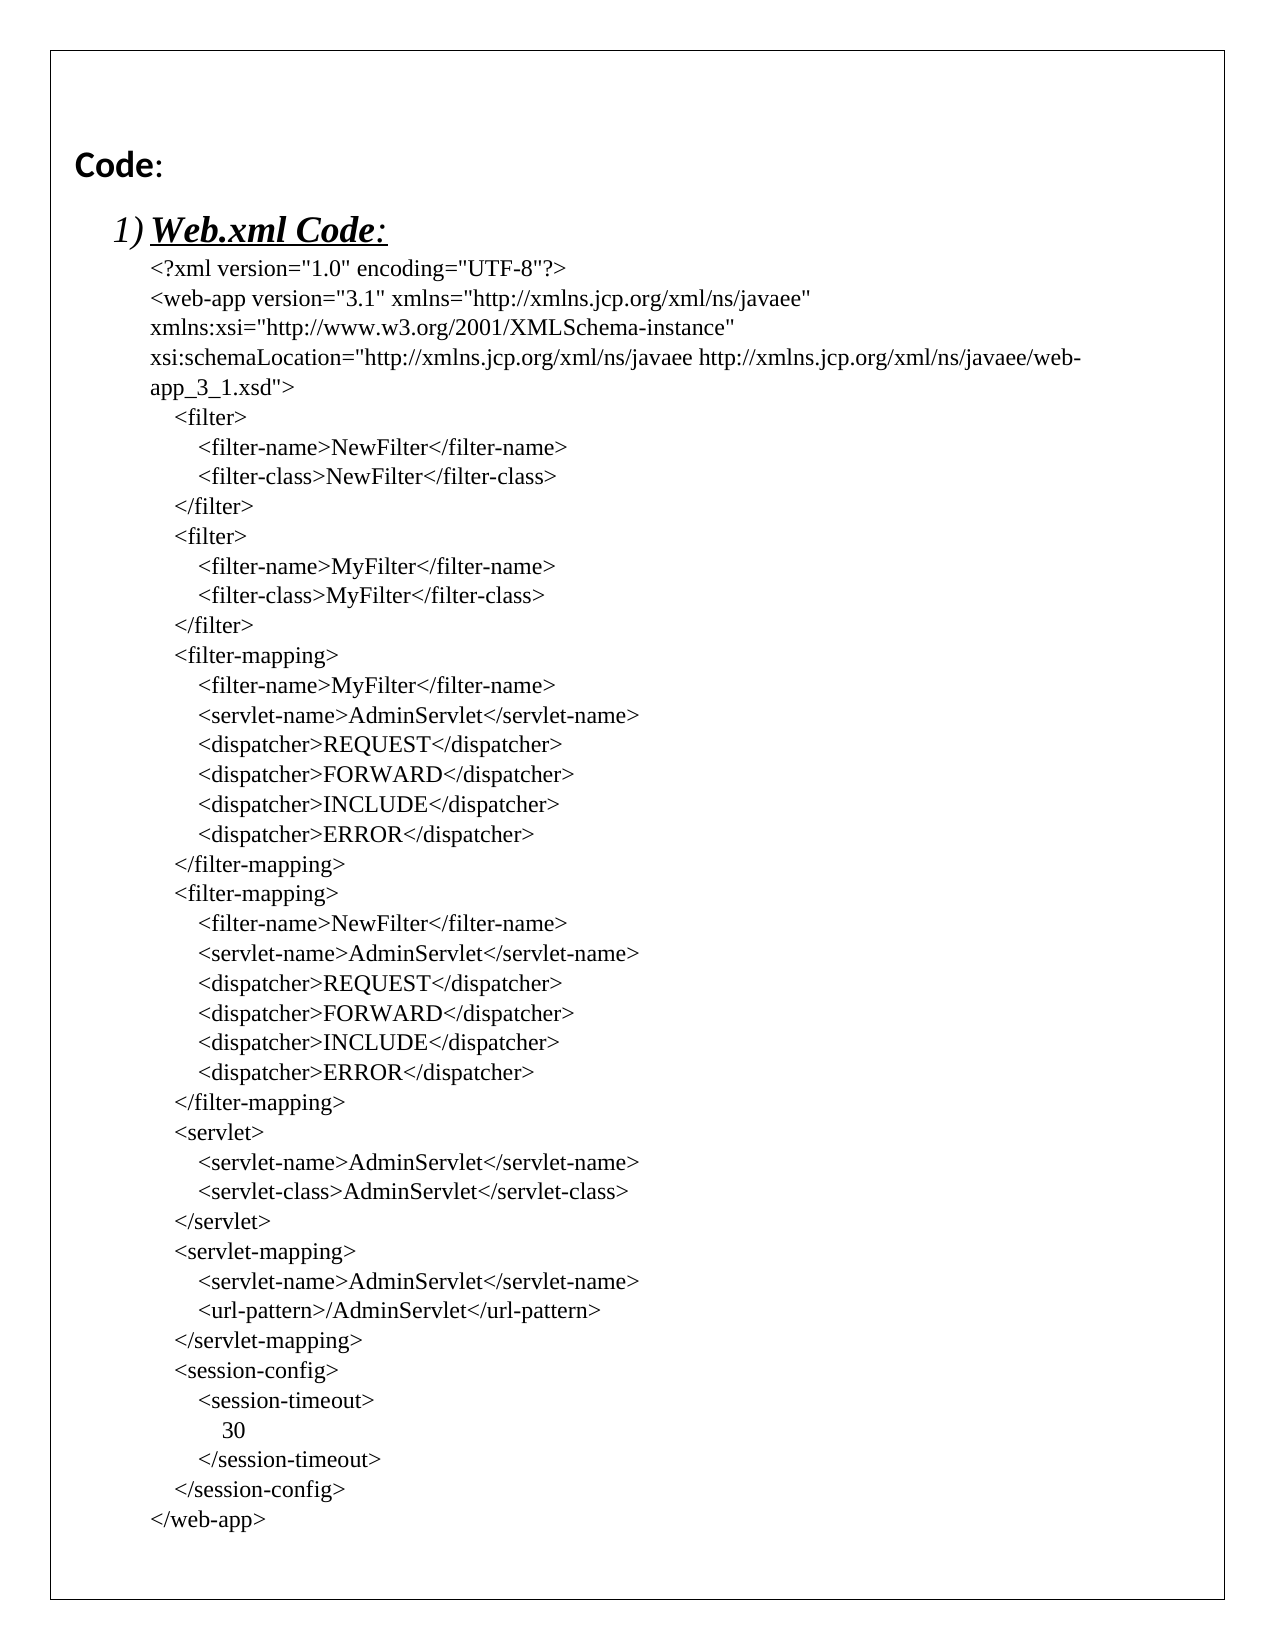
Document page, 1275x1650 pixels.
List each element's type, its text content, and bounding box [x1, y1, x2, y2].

list <?xml version="1.0" encoding="UTF-8"?> [150, 254, 1200, 281]
list <session-timeout> [150, 1386, 1200, 1413]
list <servlet-name>AdminServlet</servlet-name> [150, 701, 1200, 728]
list <filter-class>MyFilter</filter-class> [150, 582, 1200, 609]
list <servlet> [150, 1118, 1200, 1145]
list <servlet-name>AdminServlet</servlet-name> [150, 1148, 1200, 1175]
list <servlet-class>AdminServlet</servlet-class> [150, 1177, 1200, 1205]
list 30 [150, 1416, 1200, 1443]
list <filter-mapping> [150, 879, 1200, 907]
list <web-app version="3.1" xmlns="http://xmlns.jcp.org/xml/ns/javaee" xmlns:xsi="http://www.w3.org/2001/XMLSchema-instance" xsi:schemaLocation="http://xmlns.jcp.org/xml/ns/javaee http://xmlns.jcp.org/xml/ns/javaee/web-app_3_1.xsd"> [150, 284, 1200, 401]
list <dispatcher>FORWARD</dispatcher> [150, 760, 1200, 788]
list <dispatcher>FORWARD</dispatcher> [150, 999, 1200, 1026]
list </filter-mapping> [150, 1088, 1200, 1116]
list Web.xml Code: [112, 207, 1200, 250]
list <url-pattern>/AdminServlet</url-pattern> [150, 1297, 1200, 1324]
list <dispatcher>INCLUDE</dispatcher> [150, 1028, 1200, 1056]
list </web-app> [150, 1505, 1200, 1533]
list <session-config> [150, 1356, 1200, 1384]
list </session-timeout> [150, 1446, 1200, 1473]
list <filter-name>MyFilter</filter-name> [150, 552, 1200, 579]
list <dispatcher>ERROR</dispatcher> [150, 820, 1200, 847]
list <servlet-name>AdminServlet</servlet-name> [150, 939, 1200, 967]
list </filter> [150, 611, 1200, 639]
list <filter-name>MyFilter</filter-name> [150, 671, 1200, 698]
list </session-config> [150, 1475, 1200, 1503]
list <servlet-name>AdminServlet</servlet-name> [150, 1267, 1200, 1294]
list </filter-mapping> [150, 850, 1200, 877]
list <dispatcher>REQUEST</dispatcher> [150, 731, 1200, 758]
list </servlet> [150, 1207, 1200, 1235]
list <filter-name>NewFilter</filter-name> [150, 433, 1200, 460]
list </filter> [150, 492, 1200, 520]
list <filter-class>NewFilter</filter-class> [150, 462, 1200, 490]
list <servlet-mapping> [150, 1237, 1200, 1264]
list <filter-mapping> [150, 641, 1200, 669]
list <dispatcher>ERROR</dispatcher> [150, 1058, 1200, 1086]
list <filter> [150, 403, 1200, 430]
text Code: [75, 141, 1200, 187]
list <filter> [150, 522, 1200, 549]
list <dispatcher>INCLUDE</dispatcher> [150, 790, 1200, 818]
list <filter-name>NewFilter</filter-name> [150, 909, 1200, 937]
list <dispatcher>REQUEST</dispatcher> [150, 969, 1200, 996]
list </servlet-mapping> [150, 1326, 1200, 1354]
